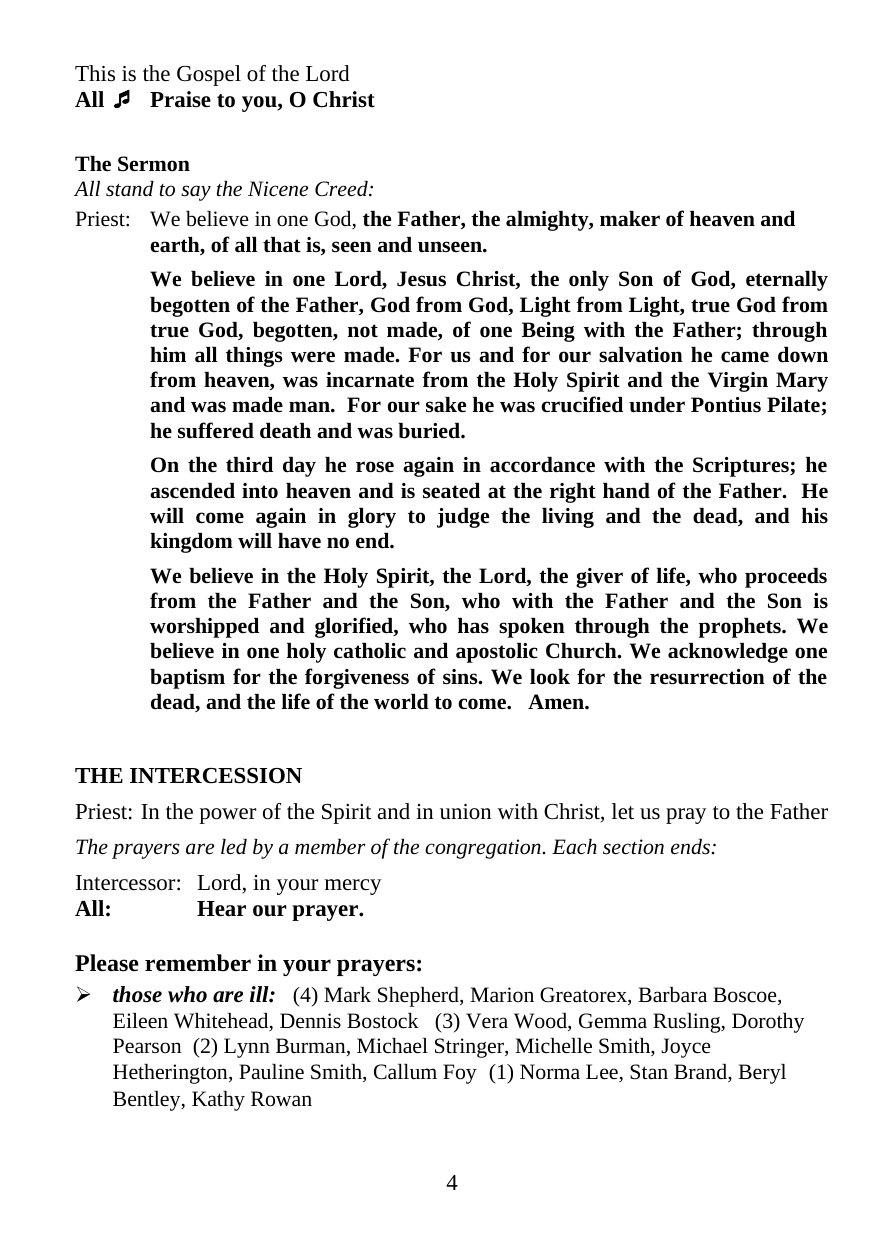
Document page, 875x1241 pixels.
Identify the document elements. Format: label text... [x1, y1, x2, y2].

text All: Hear our prayer. [75, 895, 829, 921]
text Priest: We believe in one God, the Father, the almighty, maker of heaven and earth, of all that is, seen and unseen. [75, 206, 829, 257]
text On the third day he rose again in accordance with the Scriptures; he ascended into heaven and is seated at the right hand of the Father. He will come again in glory to judge the living and the dead, and his kingdom will have no end. [75, 452, 829, 553]
text Priest: In the power of the Spirit and in union with Christ, let us pray to the Father [75, 798, 843, 824]
text The Sermon [75, 151, 829, 176]
text We believe in the Holy Spirit, the Lord, the giver of life, who proceeds from the Father and the Son, who with the Father and the Son is worshipped and glorified, who has spoken through the prophets. We believe in one holy catholic and apostolic Church. We acknowledge one baptism for the forgiveness of sins. We look for the resurrection of the dead, and the life of the world to come. Amen. [75, 563, 829, 714]
text The prayers are led by a member of the congregation. Each section ends: [75, 834, 829, 859]
text THE INTERCESSION [75, 762, 829, 788]
text All stand to say the Nicene Creed: [75, 176, 829, 202]
text All Praise to you, O Christ [75, 86, 829, 113]
text We believe in one Lord, Jesus Christ, the only Son of God, eternally begotten of the Father, God from God, Light from Light, true God from true God, begotten, not made, of one Being with the Father; through him all things were made. For us and for our salvation he came down from heaven, was incarnate from the Holy Spirit and the Virgin Mary and was made man. For our sake he was crucified under Pontius Pilate; he suffered death and was buried. [75, 266, 829, 443]
text This is the Gospel of the Lord [75, 60, 829, 86]
list those who are ill: (4) Mark Shepherd, Marion Greatorex, Barbara Boscoe, Eileen Whitehead, Dennis Bostock (3) Vera Wood, Gemma Rusling, Dorothy Pearson (2) Lynn Burman, Michael Stringer, Michelle Smith, Joyce Hetherington, Pauline Smith, Callum Foy (1) Norma Lee, Stan Brand, Beryl Bentley, Kathy Rowan [75, 981, 829, 1111]
text Intercessor: Lord, in your mercy [75, 869, 829, 895]
text Please remember in your prayers: [75, 949, 829, 977]
